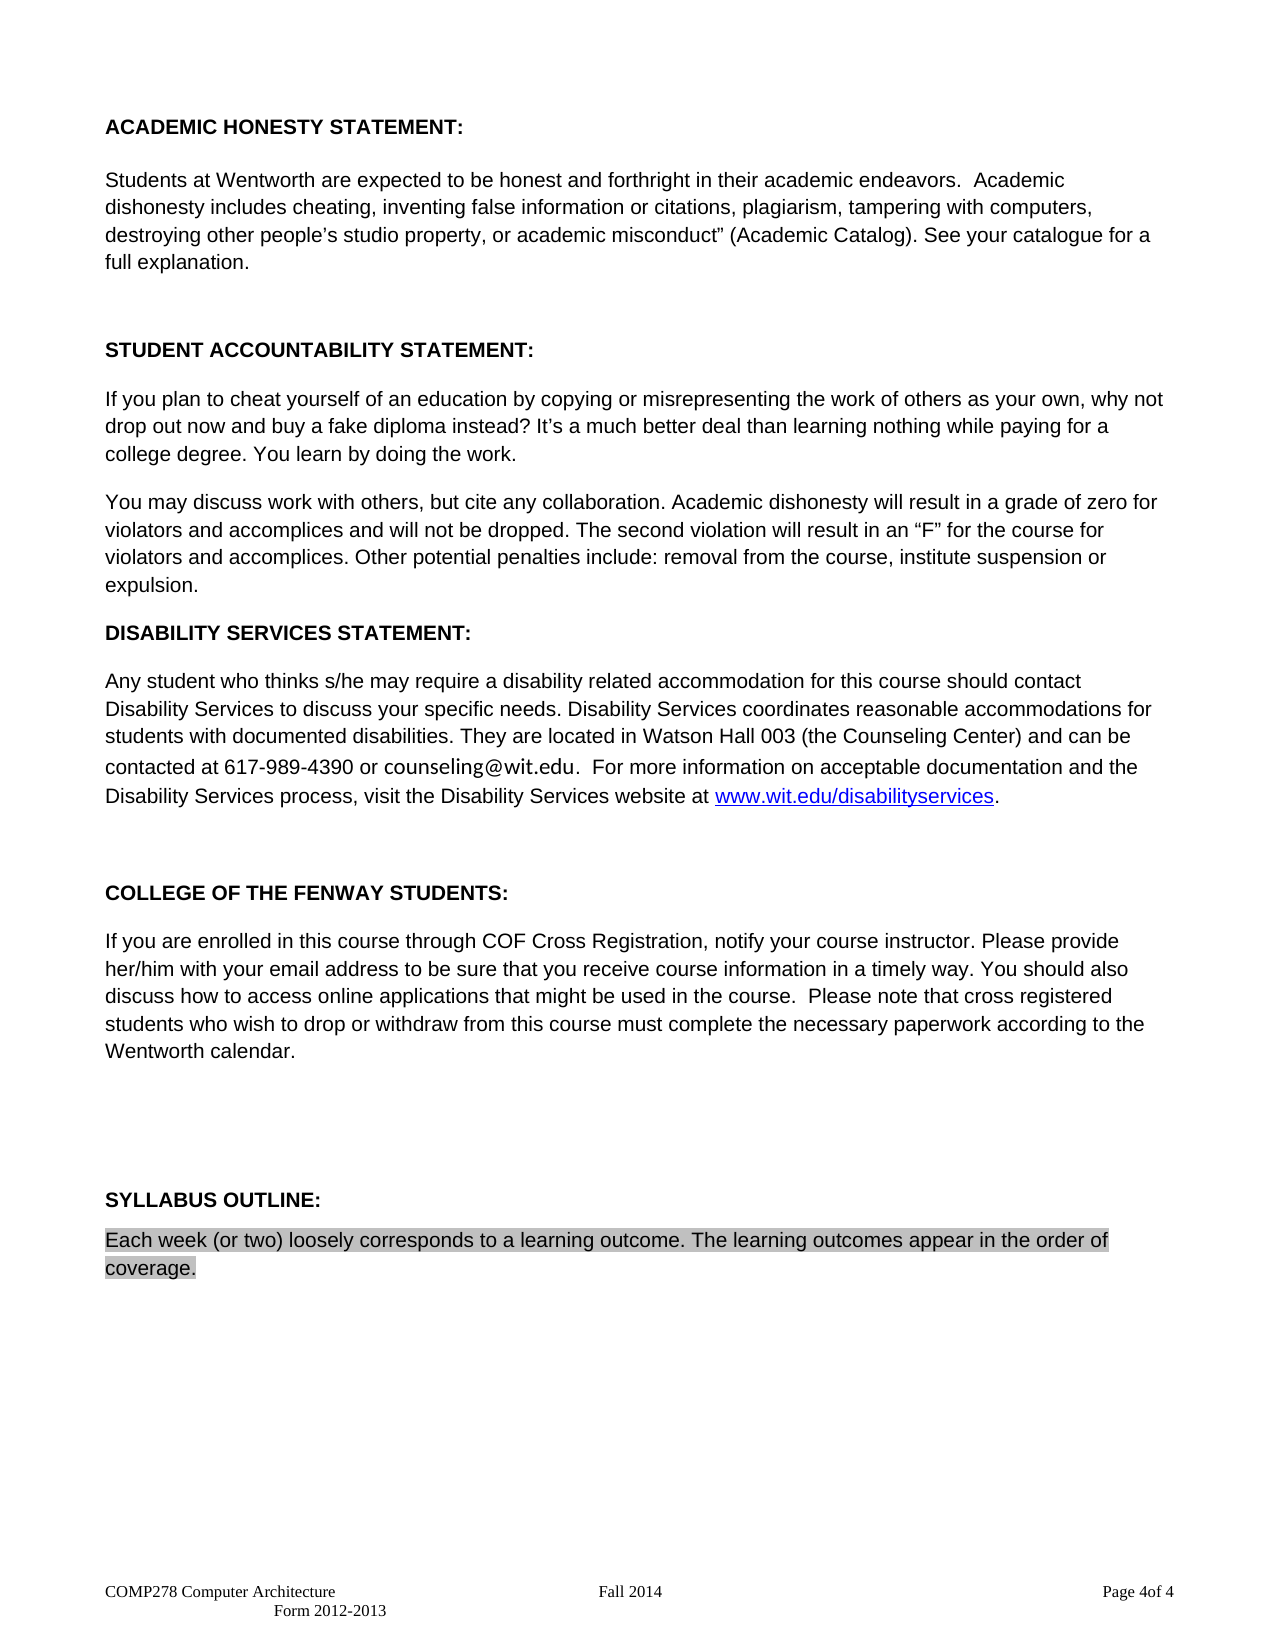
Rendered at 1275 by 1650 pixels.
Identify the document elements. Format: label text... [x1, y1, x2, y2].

text You may discuss work with others, but cite any collaboration. Academic dishonesty will result in a grade of zero for violators and accomplices and will not be dropped. The second violation will result in an “F” for the course for violators and accomplices. Other potential penalties include: removal from the course, institute suspension or expulsion. [105, 490, 1170, 596]
text STUDENT ACCOUNTABILITY STATEMENT: [105, 338, 1170, 362]
text DISABILITY SERVICES STATEMENT: [105, 621, 1170, 645]
text If you plan to cheat yourself of an education by copying or misrepresenting the work of others as your own, why not drop out now and buy a fake diploma instead? It’s a much better deal than learning nothing while paying for a college degree. You learn by doing the work. [105, 387, 1170, 466]
text COLLEGE OF THE FENWAY STUDENTS: [105, 881, 1170, 904]
text Each week (or two) loosely corresponds to a learning outcome. The learning outcomes appear in the order of coverage. [105, 1228, 1170, 1279]
text ACADEMIC HONESTY STATEMENT: [105, 115, 1170, 139]
text If you are enrolled in this course through COF Cross Registration, notify your course instructor. Please provide her/him with your email address to be sure that you receive course information in a timely way. You should also discuss how to access online applications that might be used in the course. Please note that cross registered students who wish to drop or withdraw from this course must complete the necessary paperwork according to the Wentworth calendar. [105, 929, 1170, 1063]
text Any student who thinks s/he may require a disability related accommodation for this course should contact Disability Services to discuss your specific needs. Disability Services coordinates reasonable accommodations for students with documented disabilities. They are located in Watson Hall 003 (the Counseling Center) and can be contacted at 617-989-4390 or counseling@wit.edu. For more information on acceptable documentation and the Disability Services process, visit the Disability Services website at www.wit.edu/disabilityservices. [105, 669, 1170, 808]
text Students at Wentworth are expected to be honest and forthright in their academic endeavors. Academic dishonesty includes cheating, inventing false information or citations, plagiarism, tampering with computers, destroying other people’s studio property, or academic misconduct” (Academic Catalog). See your catalogue for a full explanation. [105, 167, 1170, 274]
text SYLLABUS OUTLINE: [105, 1188, 1164, 1212]
